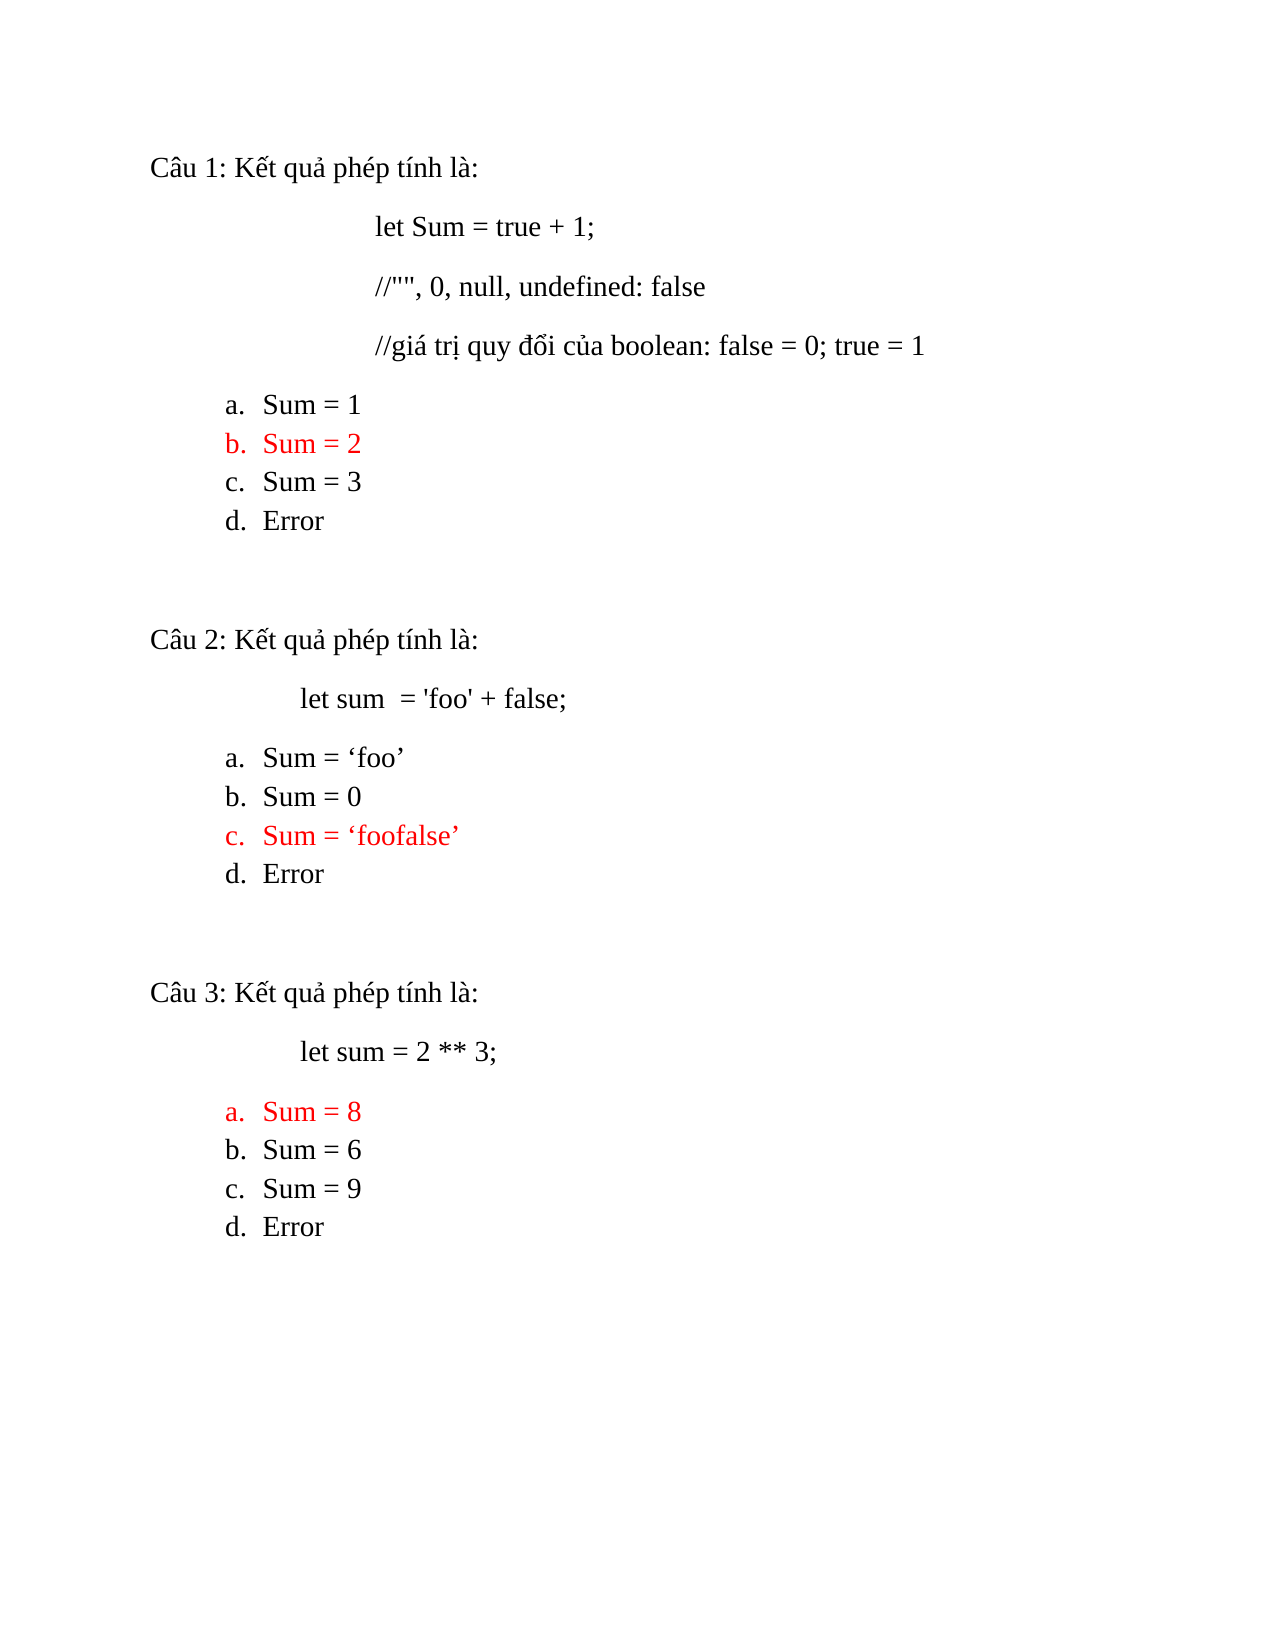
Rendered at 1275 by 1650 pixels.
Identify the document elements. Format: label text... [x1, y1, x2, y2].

list Error [225, 503, 1125, 537]
list Sum = 2 [225, 426, 1125, 459]
list Sum = 0 [225, 779, 1125, 813]
list Sum = 1 [225, 387, 1125, 421]
list Sum = 8 [225, 1094, 1125, 1127]
text let sum = 2 ** 3; [150, 1034, 1125, 1068]
text let Sum = true + 1; [300, 209, 1125, 243]
list Sum = 6 [225, 1132, 1125, 1166]
text //giá trị quy đổi của boolean: false = 0; true = 1 [300, 328, 1125, 362]
text //"", 0, null, undefined: false [300, 269, 1125, 302]
list Error [225, 856, 1125, 890]
text let sum = 'foo' + false; [150, 681, 1125, 715]
list Sum = 9 [225, 1171, 1125, 1204]
list Error [225, 1209, 1125, 1243]
list Sum = ‘foo’ [225, 741, 1125, 774]
list Sum = 3 [225, 464, 1125, 498]
list Sum = ‘foofalse’ [225, 818, 1125, 851]
text Câu 3: Kết quả phép tính là: [150, 975, 1125, 1008]
text Câu 1: Kết quả phép tính là: [150, 150, 1125, 183]
text Câu 2: Kết quả phép tính là: [150, 622, 1125, 655]
